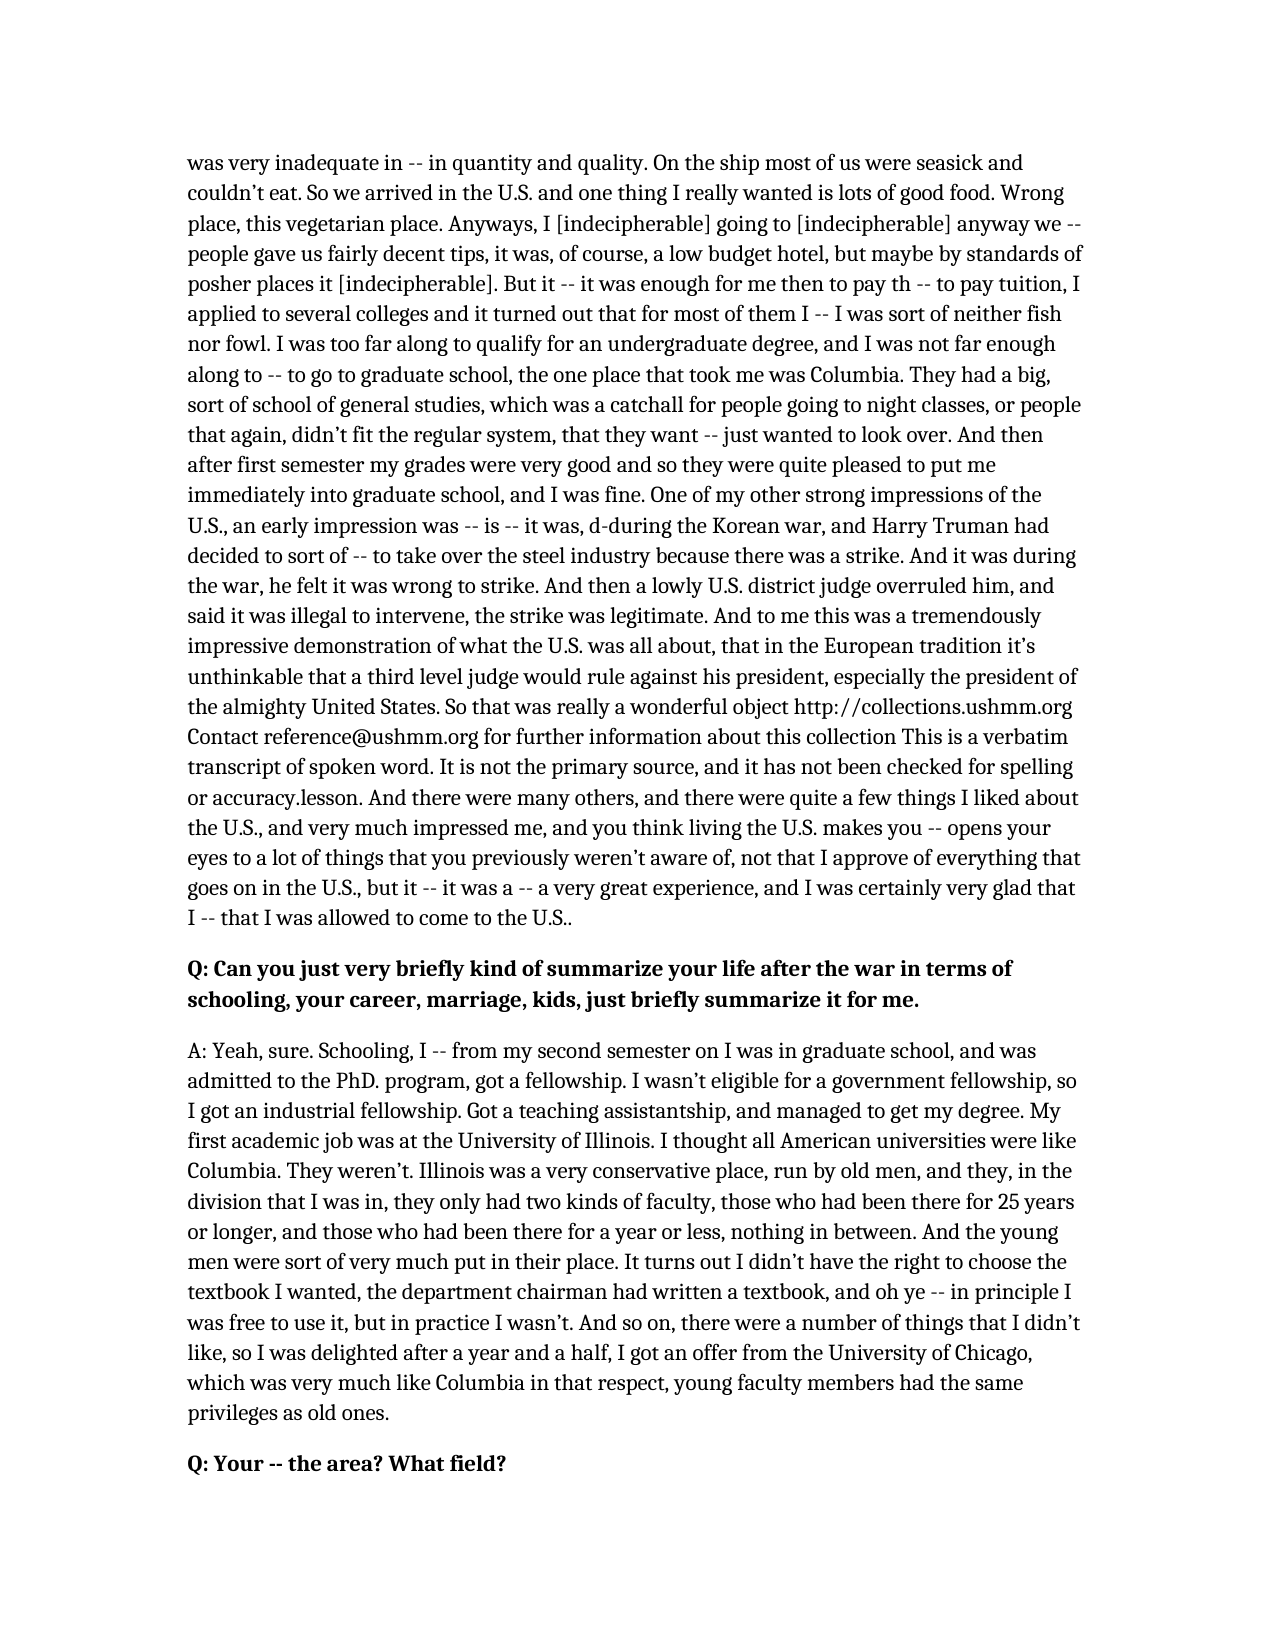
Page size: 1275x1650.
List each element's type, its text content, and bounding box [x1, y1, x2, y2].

text A: Yeah, sure. Schooling, I -- from my second semester on I was in graduate school, and was admitted to the PhD. program, got a fellowship. I wasn’t eligible for a government fellowship, so I got an industrial fellowship. Got a teaching assistantship, and managed to get my degree. My first academic job was at the University of Illinois. I thought all American universities were like Columbia. They weren’t. Illinois was a very conservative place, run by old men, and they, in the division that I was in, they only had two kinds of faculty, those who had been there for 25 years or longer, and those who had been there for a year or less, nothing in between. And the young men were sort of very much put in their place. It turns out I didn’t have the right to choose the textbook I wanted, the department chairman had written a textbook, and oh ye -- in principle I was free to use it, but in practice I wasn’t. And so on, there were a number of things that I didn’t like, so I was delighted after a year and a half, I got an offer from the University of Chicago, which was very much like Columbia in that respect, young faculty members had the same privileges as old ones. [187, 1037, 1087, 1426]
text Q: Your -- the area? What field? [187, 1451, 1087, 1477]
text Q: Can you just very briefly kind of summarize your life after the war in terms of schooling, your career, marriage, kids, just briefly summarize it for me. [187, 956, 1087, 1013]
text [187, 150, 1087, 932]
